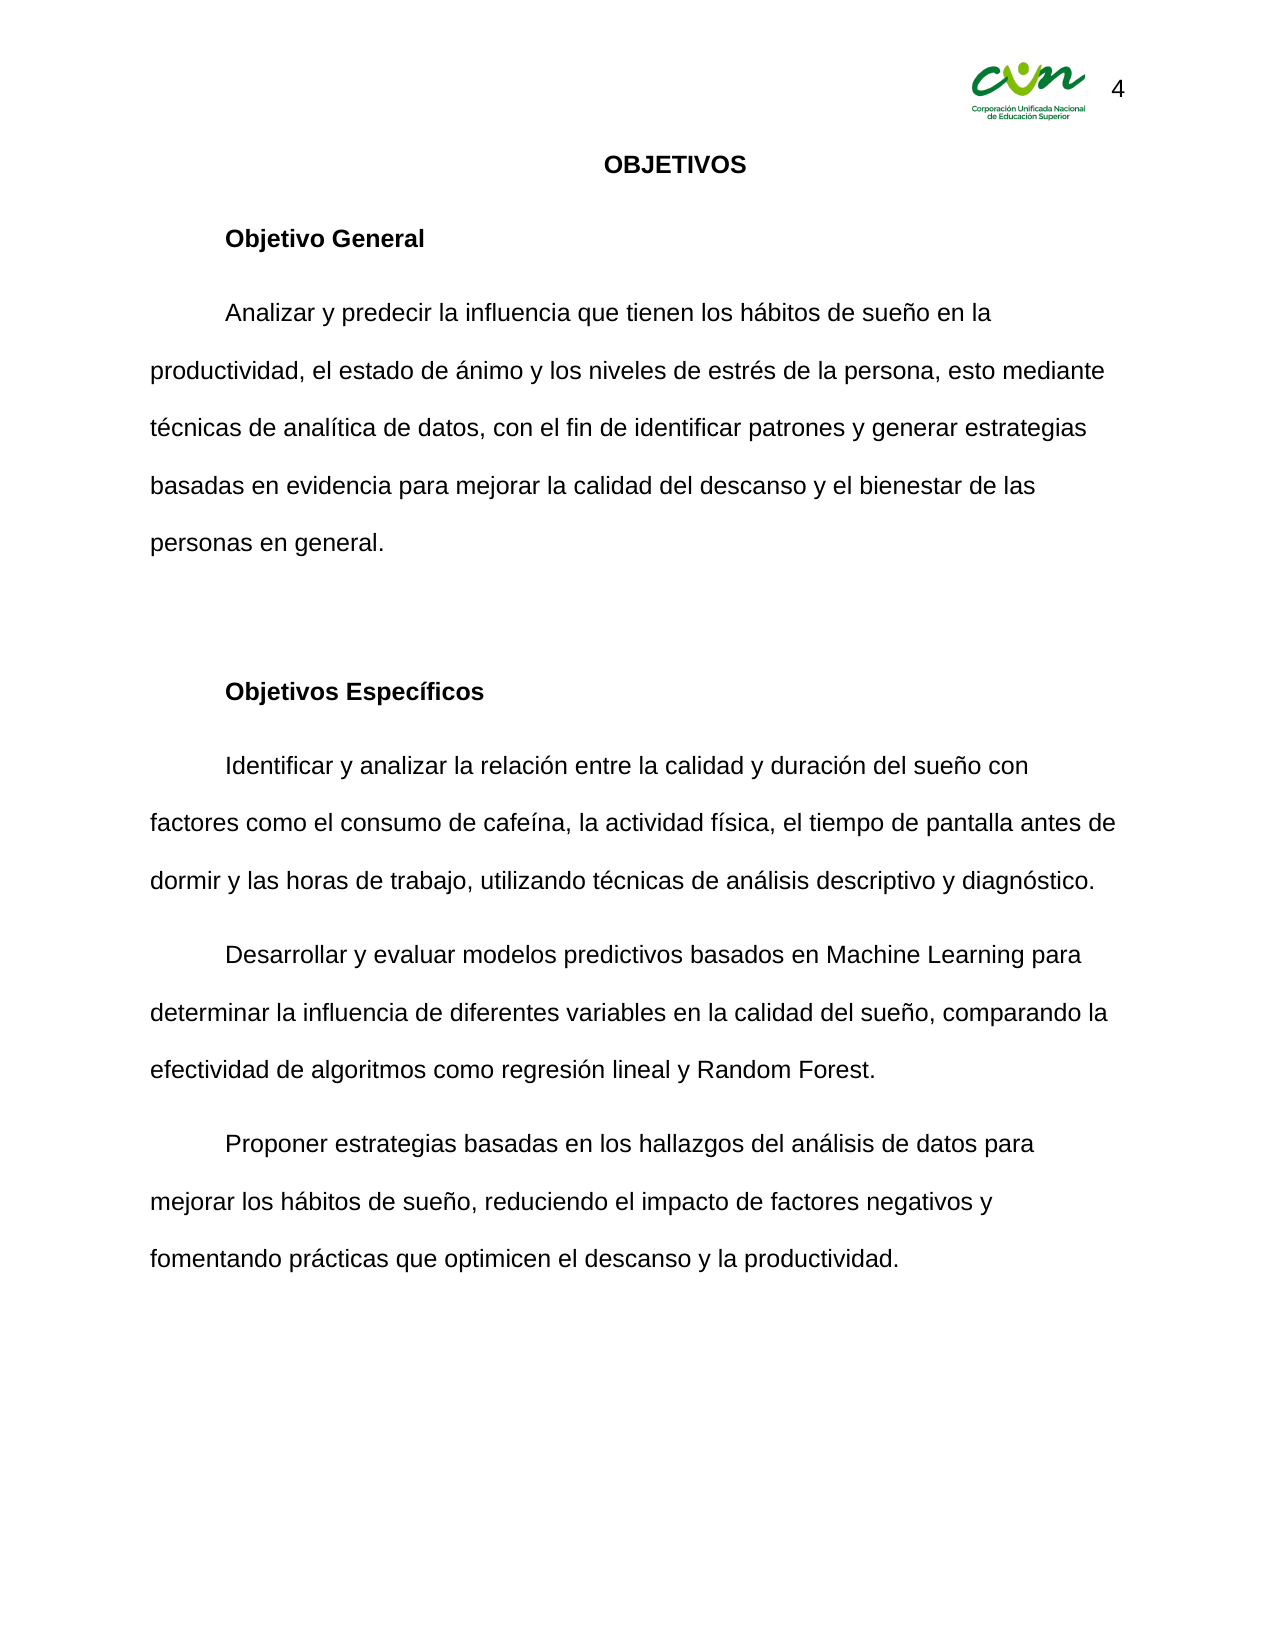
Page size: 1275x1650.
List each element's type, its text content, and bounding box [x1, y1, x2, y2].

text Identificar y analizar la relación entre la calidad y duración del sueño con factores como el consumo de cafeína, la actividad física, el tiempo de pantalla antes de dormir y las horas de trabajo, utilizando técnicas de análisis descriptivo y diagnóstico. [150, 751, 1125, 894]
text Analizar y predecir la influencia que tienen los hábitos de sueño en la productividad, el estado de ánimo y los niveles de estrés de la persona, esto mediante técnicas de analítica de datos, con el fin de identificar patrones y generar estrategias basadas en evidencia para mejorar la calidad del descanso y el bienestar de las personas en general. [150, 298, 1125, 557]
text Desarrollar y evaluar modelos predictivos basados en Machine Learning para determinar la influencia de diferentes variables en la calidad del sueño, comparando la efectividad de algoritmos como regresión lineal y Random Forest. [150, 940, 1125, 1084]
text Objetivos Específicos [150, 677, 1125, 705]
text Proponer estrategias basadas en los hallazgos del análisis de datos para mejorar los hábitos de sueño, reduciendo el impacto de factores negativos y fomentando prácticas que optimicen el descanso y la productividad. [150, 1129, 1125, 1273]
picture [957, 61, 1100, 122]
text OBJETIVOS [150, 150, 1125, 179]
text Objetivo General [150, 224, 1125, 253]
